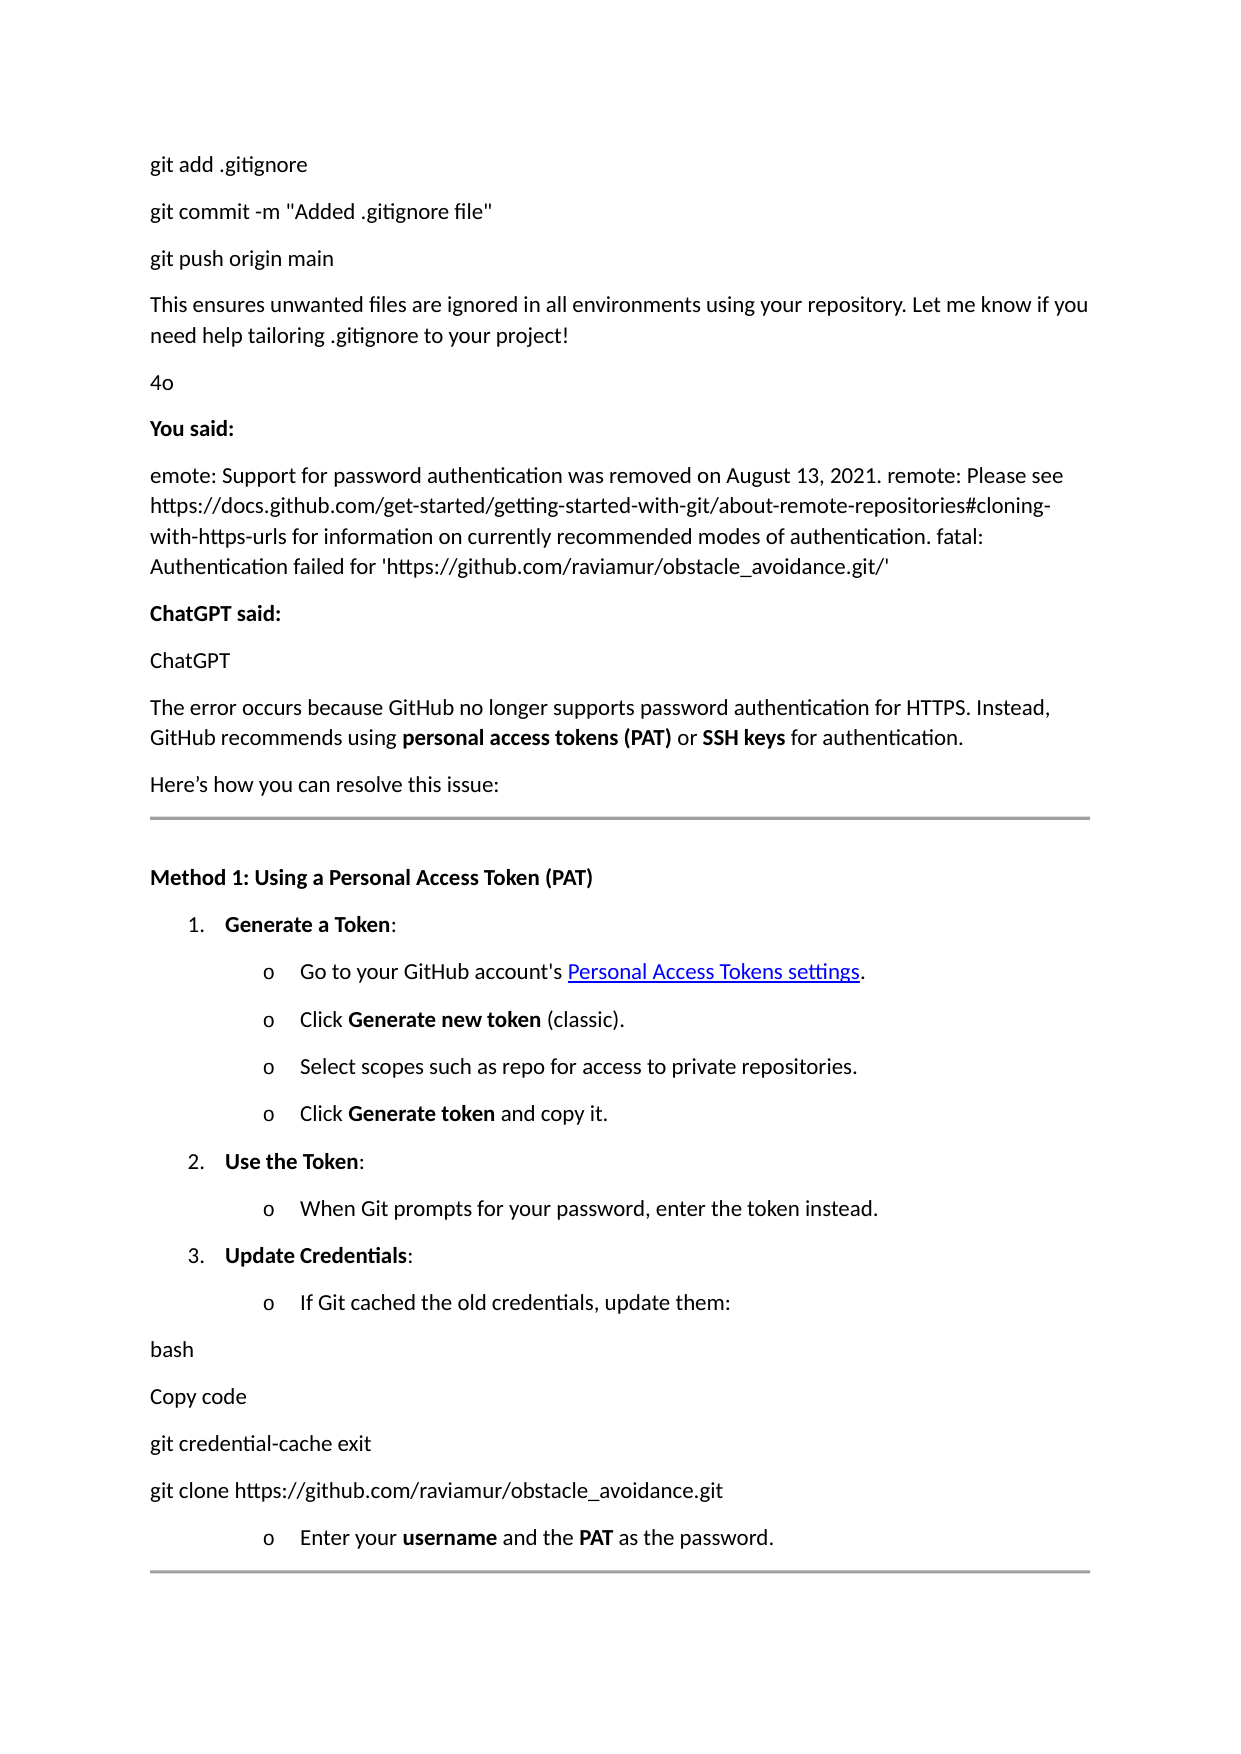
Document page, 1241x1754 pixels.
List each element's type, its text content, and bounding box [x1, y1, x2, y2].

text Method 1: Using a Personal Access Token (PAT) [150, 863, 1090, 892]
text ChatGPT [150, 646, 1090, 674]
text emote: Support for password authentication was removed on August 13, 2021. remote: Please see https://docs.github.com/get-started/getting-started-with-git/about-remote-repositories#cloning-with-https-urls for information on currently recommended modes of authentication. fatal: Authentication failed for 'https://github.com/raviamur/obstacle_avoidance.git/' [150, 461, 1090, 580]
text git push origin main [150, 244, 1090, 272]
text bash [150, 1335, 1090, 1363]
text ChatGPT said: [150, 599, 1090, 627]
list Click Generate new token (classic). [262, 1005, 1090, 1033]
text The error occurs because GitHub no longer supports password authentication for HTTPS. Instead, GitHub recommends using personal access tokens (PAT) or SSH keys for authentication. [150, 693, 1090, 751]
list Enter your username and the PAT as the password. [262, 1523, 1090, 1551]
list Go to your GitHub account's Personal Access Tokens settings. [262, 957, 1090, 986]
list Click Generate token and copy it. [262, 1099, 1090, 1128]
list When Git prompts for your password, enter the token instead. [262, 1194, 1090, 1222]
text git credential-cache exit [150, 1429, 1090, 1457]
text 4o [150, 368, 1090, 396]
text Here’s how you can resolve this issue: [150, 770, 1090, 798]
text You said: [150, 414, 1090, 443]
list Generate a Token: [187, 910, 1090, 938]
text This ensures unwanted files are ignored in all environments using your repository. Let me know if you need help tailoring .gitignore to your project! [150, 291, 1090, 349]
text git add .gitignore [150, 150, 1090, 178]
list If Git cached the old credentials, update them: [262, 1288, 1090, 1317]
text git commit -m "Added .gitignore file" [150, 197, 1090, 225]
list Select scopes such as repo for access to private repositories. [262, 1052, 1090, 1081]
list Update Credentials: [187, 1241, 1090, 1269]
text git clone https://github.com/raviamur/obstacle_avoidance.git [150, 1476, 1090, 1504]
list Use the Token: [187, 1147, 1090, 1175]
text Copy code [150, 1382, 1090, 1410]
